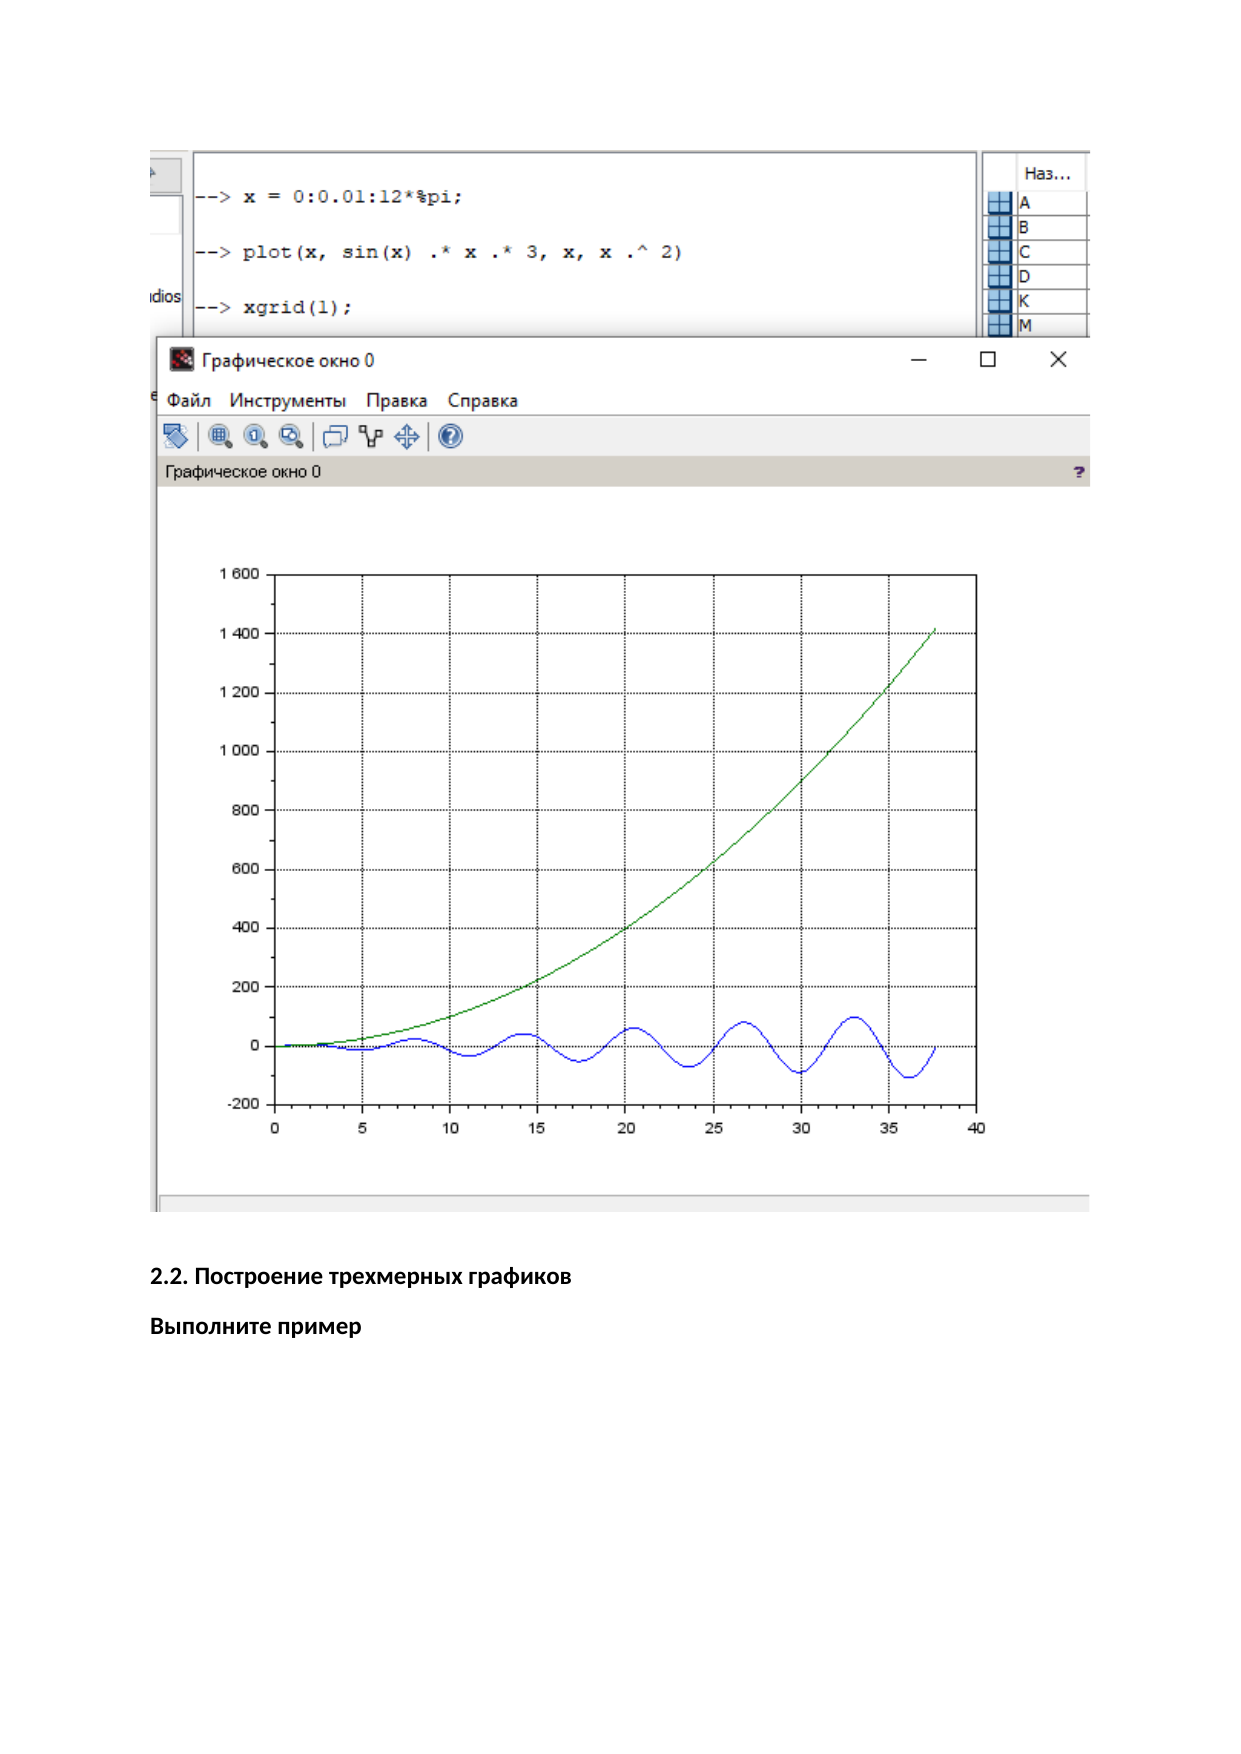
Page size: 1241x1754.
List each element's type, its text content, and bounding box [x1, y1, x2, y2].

text 2.2. Построение трехмерных графиков [150, 1260, 1090, 1291]
picture [150, 150, 1091, 1212]
text Выполните пример [150, 1310, 1090, 1341]
